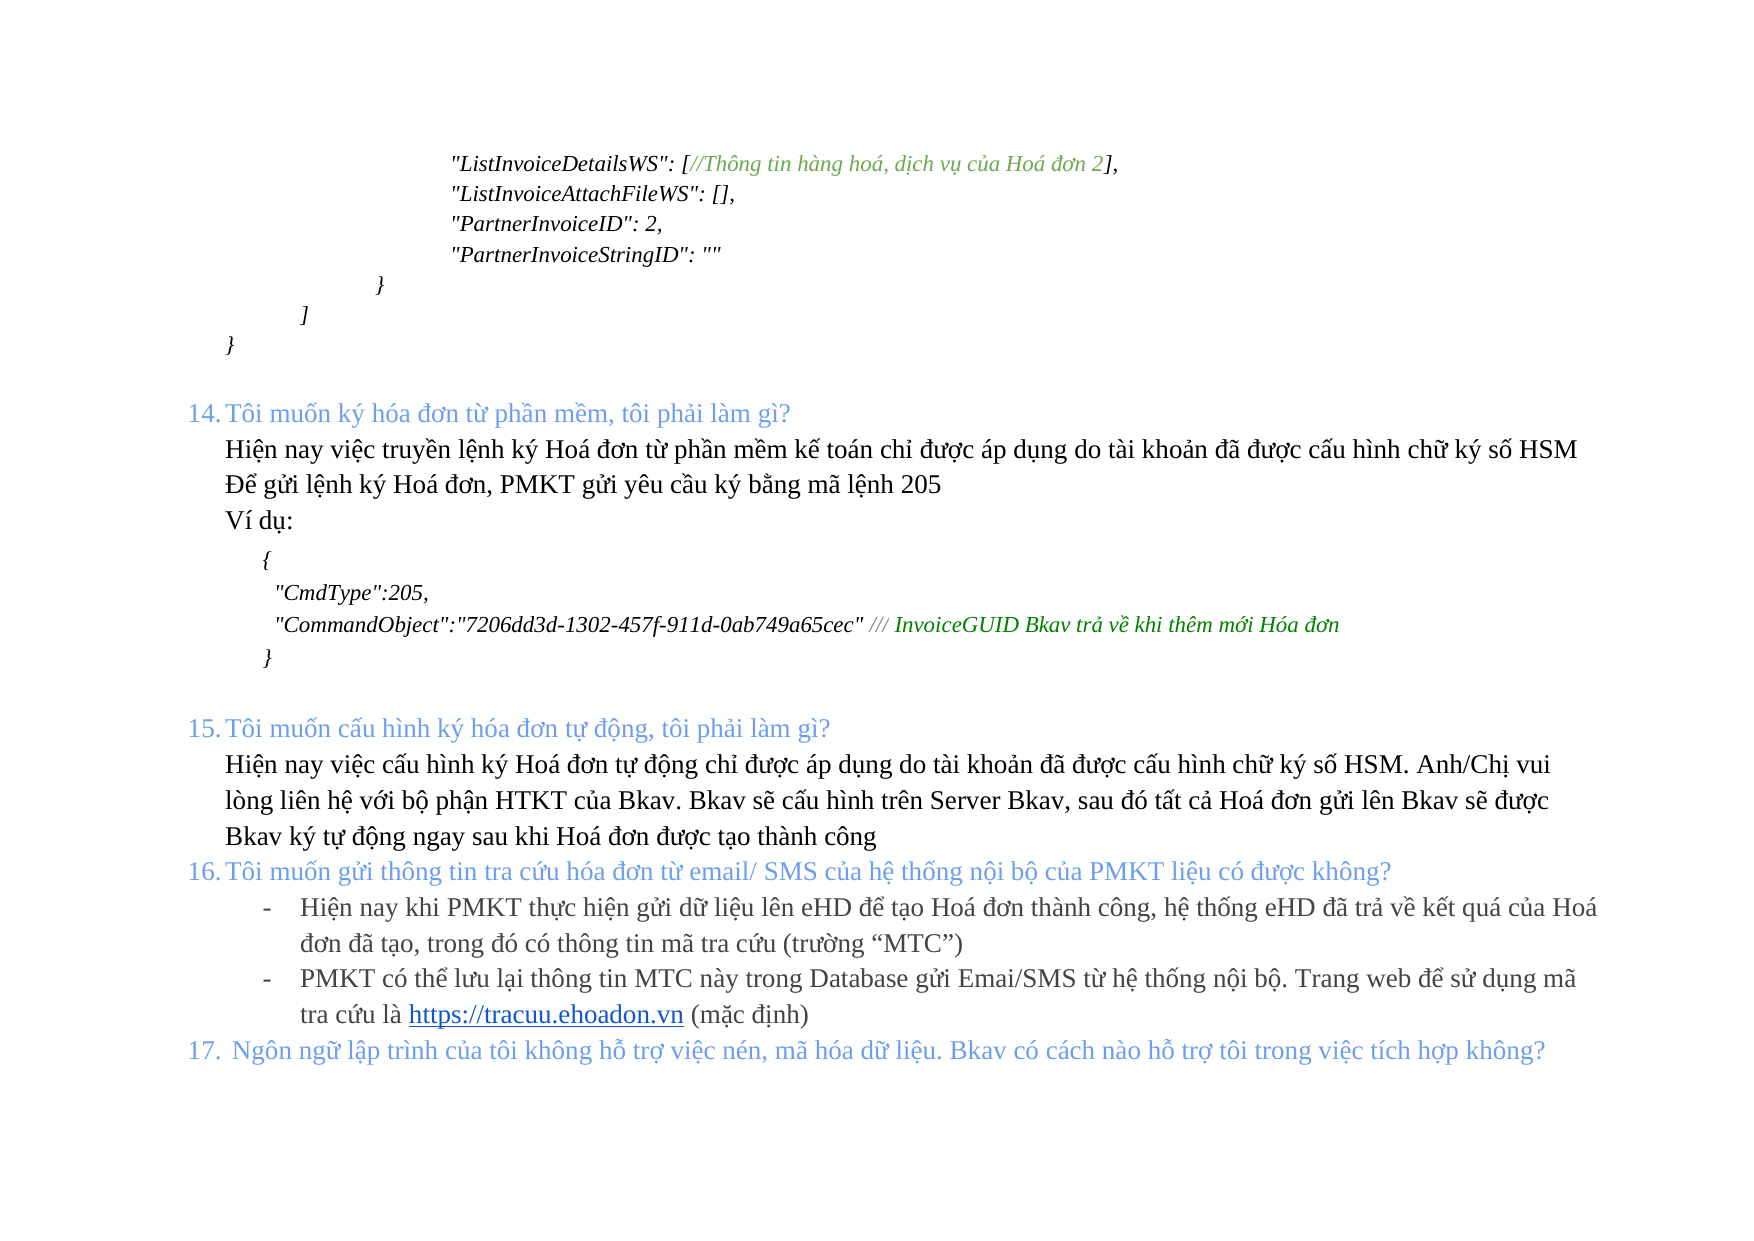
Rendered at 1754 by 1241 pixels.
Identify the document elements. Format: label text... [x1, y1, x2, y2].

text "PartnerInvoiceID": 2, [225, 210, 1604, 237]
text "ListInvoiceAttachFileWS": [], [225, 180, 1604, 207]
list Tôi muốn gửi thông tin tra cứu hóa đơn từ email/ SMS của hệ thống nội bộ của PMKT liệu có được không? [187, 855, 1604, 887]
text } [262, 644, 1604, 671]
text "CommandObject":"7206dd3d-1302-457f-911d-0ab749a65cec" /// InvoiceGUID Bkav trả về khi thêm mới Hóa đơn [894, 612, 1604, 638]
text } [225, 331, 1604, 358]
text "CommandObject":"7206dd3d-1302-457f-911d-0ab749a65cec" /// InvoiceGUID Bkav trả về khi thêm mới Hóa đơn [262, 612, 869, 638]
text "PartnerInvoiceStringID": "" [225, 241, 1604, 267]
list Tôi muốn cấu hình ký hóa đơn tự động, tôi phải làm gì? [187, 712, 1604, 744]
text Ví dụ: [225, 504, 1604, 536]
list PMKT có thể lưu lại thông tin MTC này trong Database gửi Emai/SMS từ hệ thống nội bộ. Trang web để sử dụng mã tra cứu là https://tracuu.ehoadon.vn (mặc định) [262, 963, 1604, 1029]
text } [225, 271, 1604, 297]
list Ngôn ngữ lập trình của tôi không hỗ trợ việc nén, mã hóa dữ liệu. Bkav có cách nào hỗ trợ tôi trong việc tích hợp không? [187, 1034, 1604, 1065]
list Hiện nay khi PMKT thực hiện gửi dữ liệu lên eHD để tạo Hoá đơn thành công, hệ thống eHD đã trả về kết quá của Hoá đơn đã tạo, trong đó có thông tin mã tra cứu (trường “MTC”) [262, 891, 1604, 958]
list Tôi muốn ký hóa đơn từ phần mềm, tôi phải làm gì? [187, 397, 1604, 428]
text ] [225, 301, 1604, 327]
text Hiện nay việc truyền lệnh ký Hoá đơn từ phần mềm kế toán chỉ được áp dụng do tài khoản đã được cấu hình chữ ký số HSM [225, 433, 1604, 464]
text Để gửi lệnh ký Hoá đơn, PMKT gửi yêu cầu ký bằng mã lệnh 205 [225, 469, 1604, 500]
text { [262, 546, 1604, 573]
text "CmdType":205, [262, 579, 1604, 605]
text "ListInvoiceDetailsWS": [//Thông tin hàng hoá, dịch vụ của Hoá đơn 2], [225, 150, 1604, 176]
text Hiện nay việc cấu hình ký Hoá đơn tự động chỉ được áp dụng do tài khoản đã được cấu hình chữ ký số HSM. Anh/Chị vui lòng liên hệ với bộ phận HTKT của Bkav. Bkav sẽ cấu hình trên Server Bkav, sau đó tất cả Hoá đơn gửi lên Bkav sẽ được Bkav ký tự động ngay sau khi Hoá đơn được tạo thành công [225, 748, 1604, 851]
